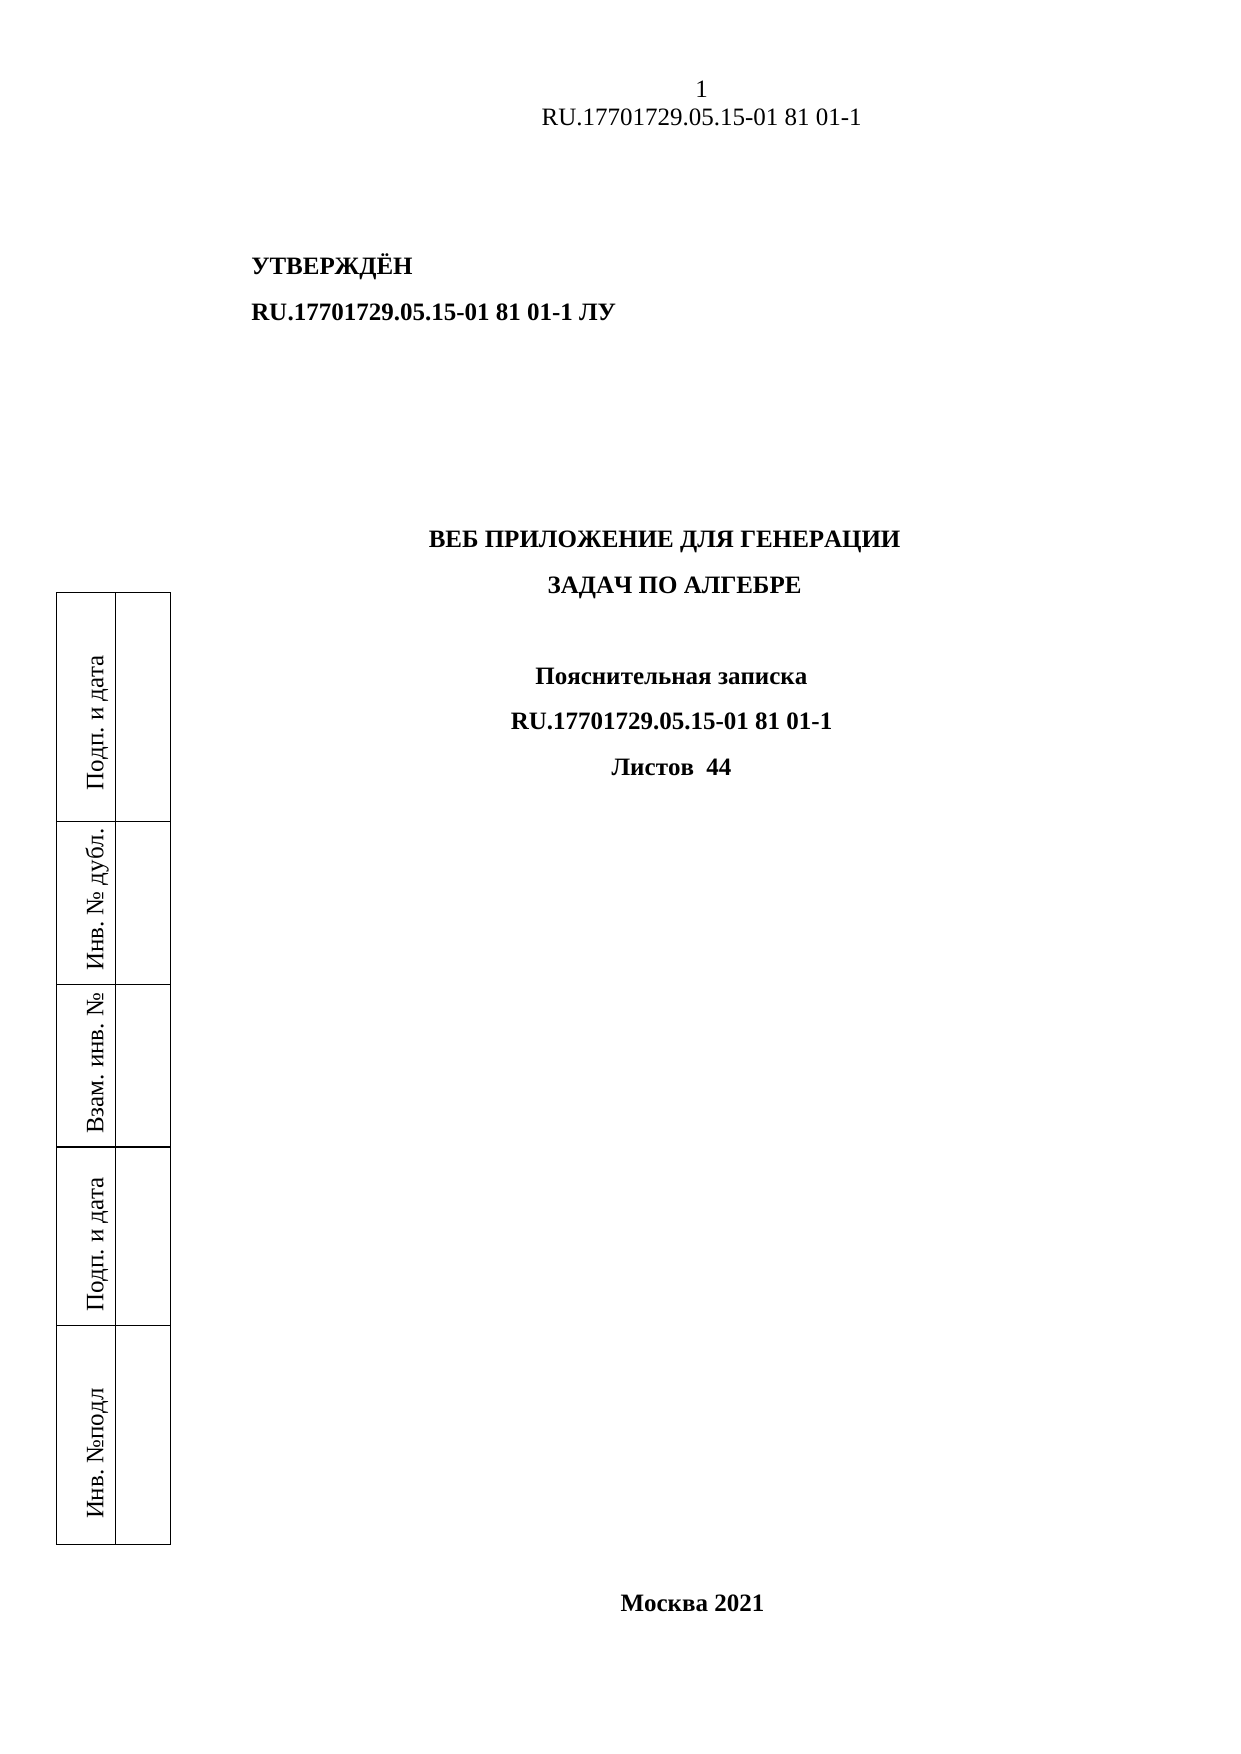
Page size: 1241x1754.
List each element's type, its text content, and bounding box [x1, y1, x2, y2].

text Москва 2021 [546, 1588, 1152, 1617]
text RU.17701729.05.15-01 81 01-1 [177, 706, 1152, 735]
text ВЕБ ПРИЛОЖЕНИЕ ДЛЯ ГЕНЕРАЦИИ [177, 524, 1152, 553]
text Пояснительная записка [177, 661, 1152, 689]
text ЗАДАЧ ПО АЛГЕБРЕ [177, 570, 1152, 598]
text RU.17701729.05.15-01 81 01-1 ЛУ [177, 297, 1152, 325]
text Листов 44 [177, 752, 1152, 781]
text УТВЕРЖДЁН [177, 251, 1152, 280]
